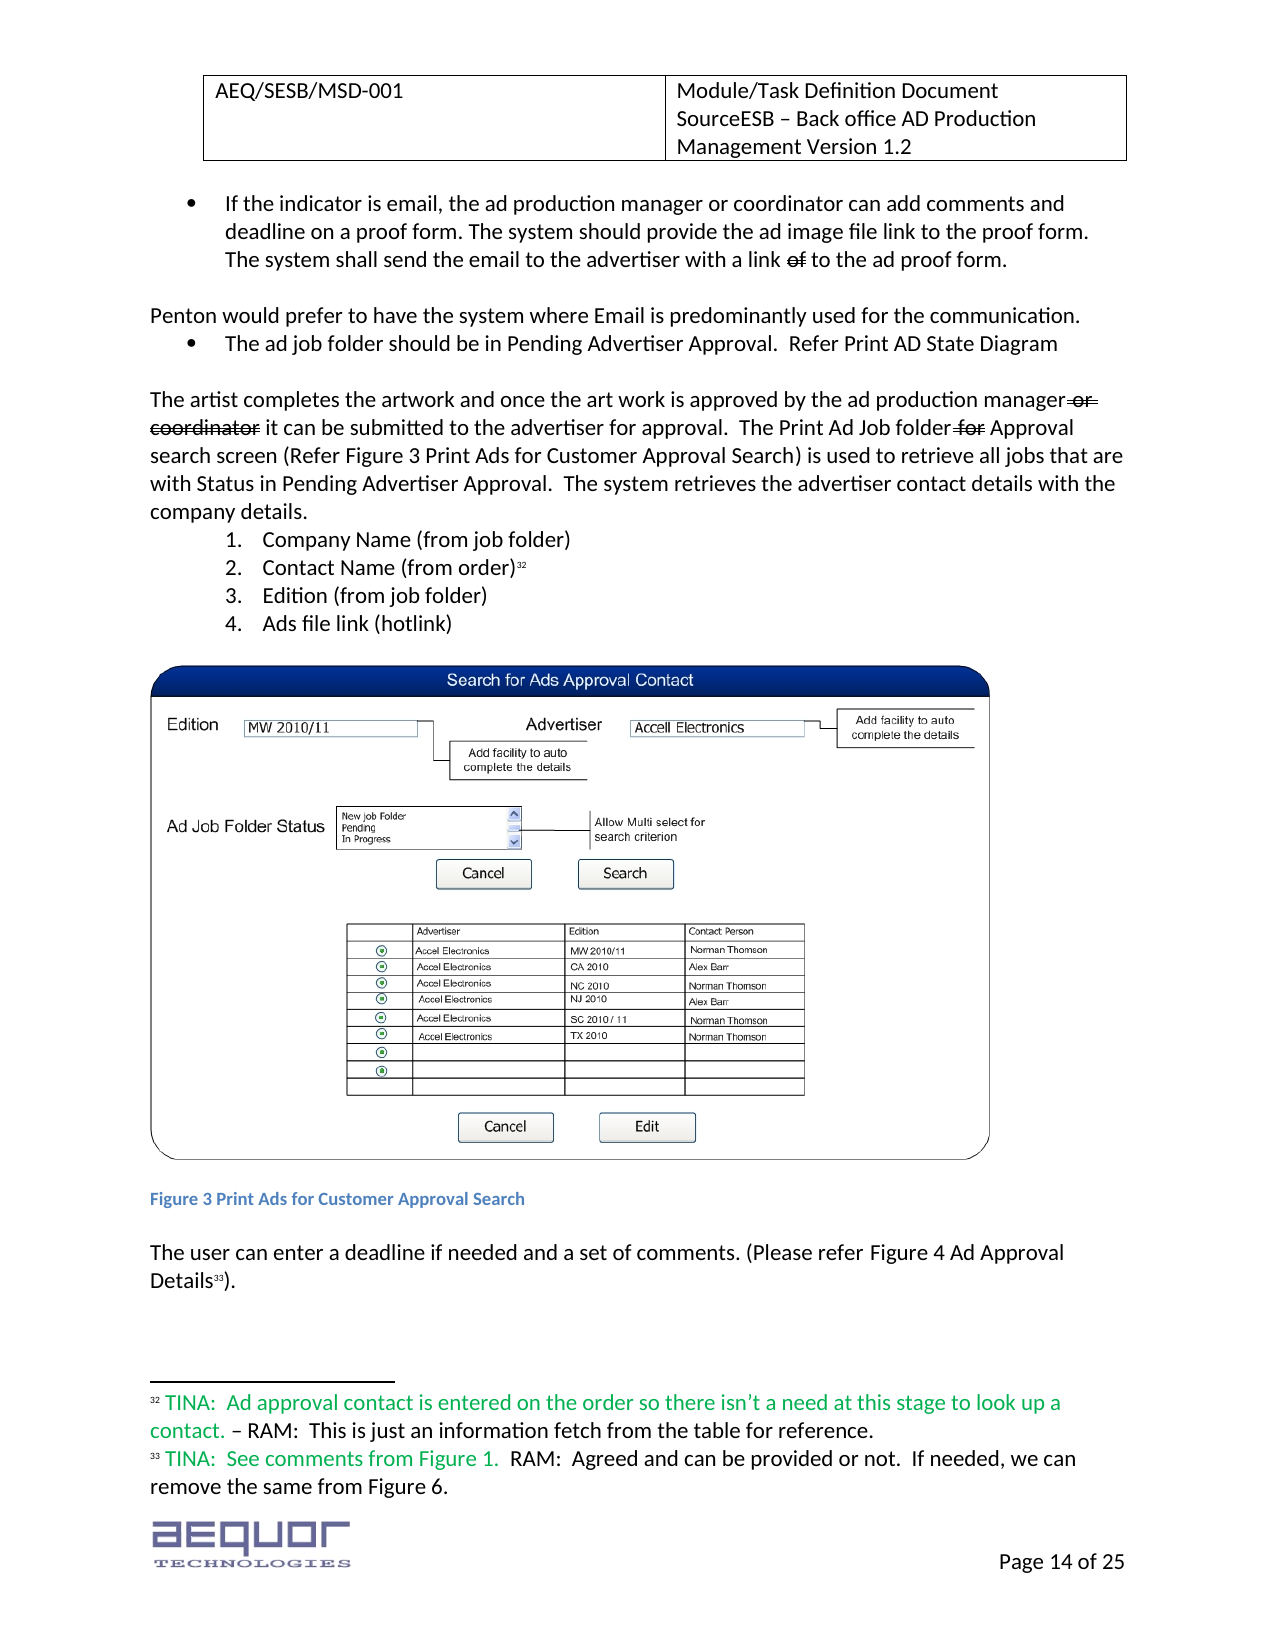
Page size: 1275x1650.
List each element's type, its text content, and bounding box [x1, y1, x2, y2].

list The ad job folder should be in Pending Advertiser Approval. Refer Print AD State Diagram [187, 329, 1125, 357]
text Penton would prefer to have the system where Email is predominantly used for the communication. [150, 301, 1125, 329]
list Company Name (from job folder) [225, 525, 1125, 553]
list Edition (from job folder) [225, 581, 1125, 609]
text The artist completes the artwork and once the art work is approved by the ad production manager or coordinator it can be submitted to the advertiser for approval. The Print Ad Job folder for Approval search screen (Refer Figure 3 Print Ads for Customer Approval Search) is used to retrieve all jobs that are with Status in Pending Advertiser Approval. The system retrieves the advertiser contact details with the company details. [150, 385, 1125, 525]
list Contact Name (from order) [225, 553, 1125, 581]
picture [150, 665, 990, 1160]
list Ads file link (hotlink) [225, 609, 1125, 637]
list If the indicator is email, the ad production manager or coordinator can add comments and deadline on a proof form. The system should provide the ad image file link to the proof form. The system shall send the email to the advertiser with a link of to the ad proof form. [187, 189, 1125, 273]
picture [150, 1506, 351, 1570]
text The user can enter a deadline if needed and a set of comments. (Please refer Figure 4 Ad Approval Details). [150, 1238, 1125, 1294]
